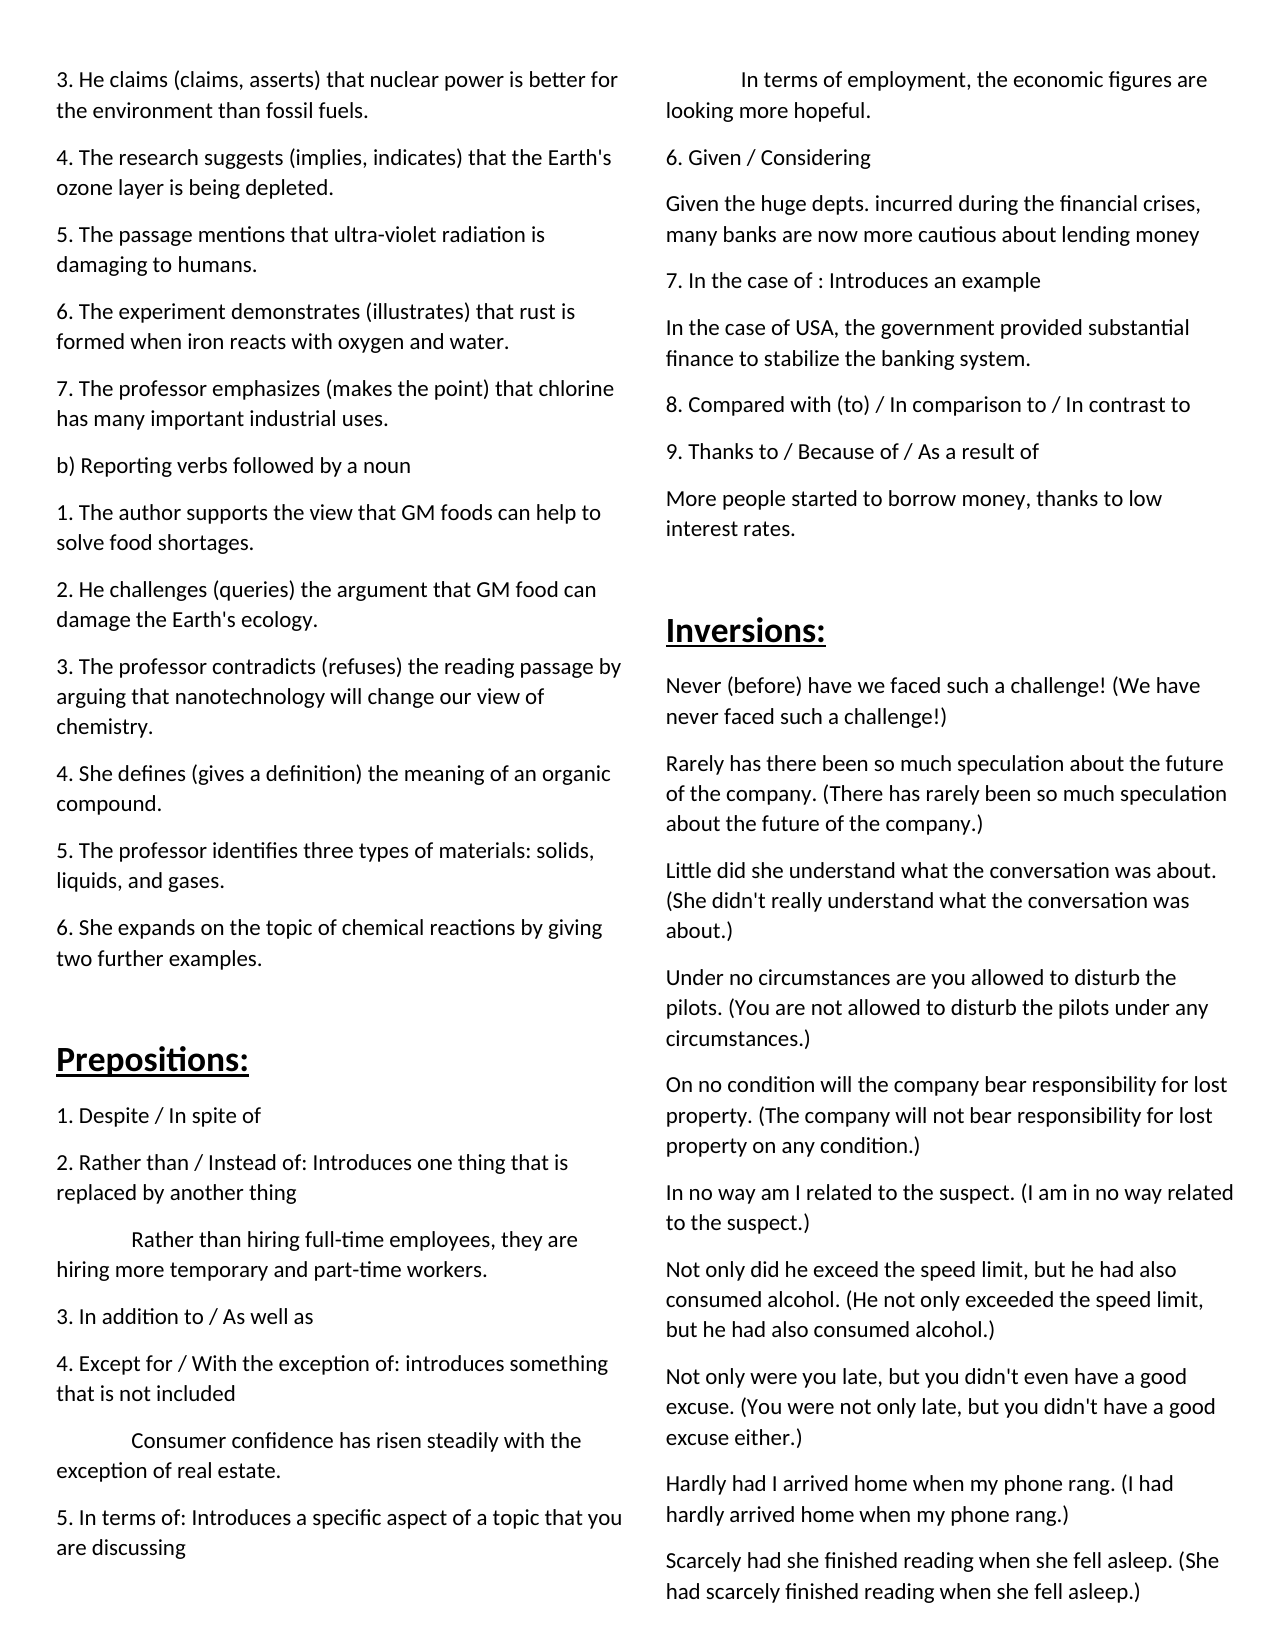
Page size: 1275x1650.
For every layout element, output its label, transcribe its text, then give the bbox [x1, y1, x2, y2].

text Never (before) have we faced such a challenge! (We have never faced such a challenge!) [666, 672, 1237, 730]
text 3. In addition to / As well as [56, 1302, 628, 1330]
text 5. In terms of: Introduces a specific aspect of a topic that you are discussing [56, 1503, 628, 1561]
text 1. The author supports the view that GM foods can help to solve food shortages. [56, 498, 628, 556]
text 5. The professor identifies three types of materials: solids, liquids, and gases. [56, 836, 628, 895]
text 2. Rather than / Instead of: Introduces one thing that is replaced by another thing [56, 1148, 628, 1206]
text Under no circumstances are you allowed to disturb the pilots. (You are not allowed to disturb the pilots under any circumstances.) [666, 963, 1237, 1052]
text b) Reporting verbs followed by a noun [56, 451, 628, 479]
text Not only were you late, but you didn't even have a good excuse. (You were not only late, but you didn't have a good excuse either.) [666, 1362, 1237, 1451]
text 3. The professor contradicts (refuses) the reading passage by arguing that nanotechnology will change our view of chemistry. [56, 652, 628, 741]
text Prepositions: [56, 1037, 628, 1081]
text 5. The passage mentions that ultra-violet radiation is damaging to humans. [56, 220, 628, 278]
text 6. Given / Considering [666, 143, 1237, 171]
text In no way am I related to the suspect. (I am in no way related to the suspect.) [666, 1178, 1237, 1236]
text Rather than hiring full-time employees, they are hiring more temporary and part-time workers. [56, 1225, 628, 1283]
text Little did she understand what the conversation was about. (She didn't really understand what the conversation was about.) [666, 856, 1237, 944]
text Consumer confidence has risen steadily with the exception of real estate. [56, 1426, 628, 1484]
text On no condition will the company bear responsibility for lost property. (The company will not bear responsibility for lost property on any condition.) [666, 1071, 1237, 1159]
text Hardly had I arrived home when my phone rang. (I had hardly arrived home when my phone rang.) [666, 1469, 1237, 1528]
text More people started to borrow money, thanks to low interest rates. [666, 484, 1237, 543]
text In terms of employment, the economic figures are looking more hopeful. [666, 66, 1237, 124]
text 2. He challenges (queries) the argument that GM food can damage the Earth's ecology. [56, 575, 628, 633]
text 7. The professor emphasizes (makes the point) that chlorine has many important industrial uses. [56, 374, 628, 432]
text 9. Thanks to / Because of / As a result of [666, 437, 1237, 466]
text Scarcely had she finished reading when she fell asleep. (She had scarcely finished reading when she fell asleep.) [666, 1547, 1237, 1605]
text In the case of USA, the government provided substantial finance to stabilize the banking system. [666, 313, 1237, 372]
text 6. The experiment demonstrates (illustrates) that rust is formed when iron reacts with oxygen and water. [56, 297, 628, 355]
text 4. Except for / With the exception of: introduces something that is not included [56, 1349, 628, 1407]
text 6. She expands on the topic of chemical reactions by giving two further examples. [56, 913, 628, 972]
text 8. Compared with (to) / In comparison to / In contrast to [666, 391, 1237, 419]
text Inversions: [666, 608, 1237, 652]
text Given the huge depts. incurred during the financial crises, many banks are now more cautious about lending money [666, 189, 1237, 248]
text 3. He claims (claims, asserts) that nuclear power is better for the environment than fossil fuels. [56, 66, 628, 124]
text 4. She defines (gives a definition) the meaning of an organic compound. [56, 759, 628, 818]
text 1. Despite / In spite of [56, 1101, 628, 1129]
text Rarely has there been so much speculation about the future of the company. (There has rarely been so much speculation about the future of the company.) [666, 749, 1237, 837]
text 4. The research suggests (implies, indicates) that the Earth's ozone layer is being depleted. [56, 143, 628, 201]
text Not only did he exceed the speed limit, but he had also consumed alcohol. (He not only exceeded the speed limit, but he had also consumed alcohol.) [666, 1255, 1237, 1343]
text 7. In the case of : Introduces an example [666, 267, 1237, 295]
